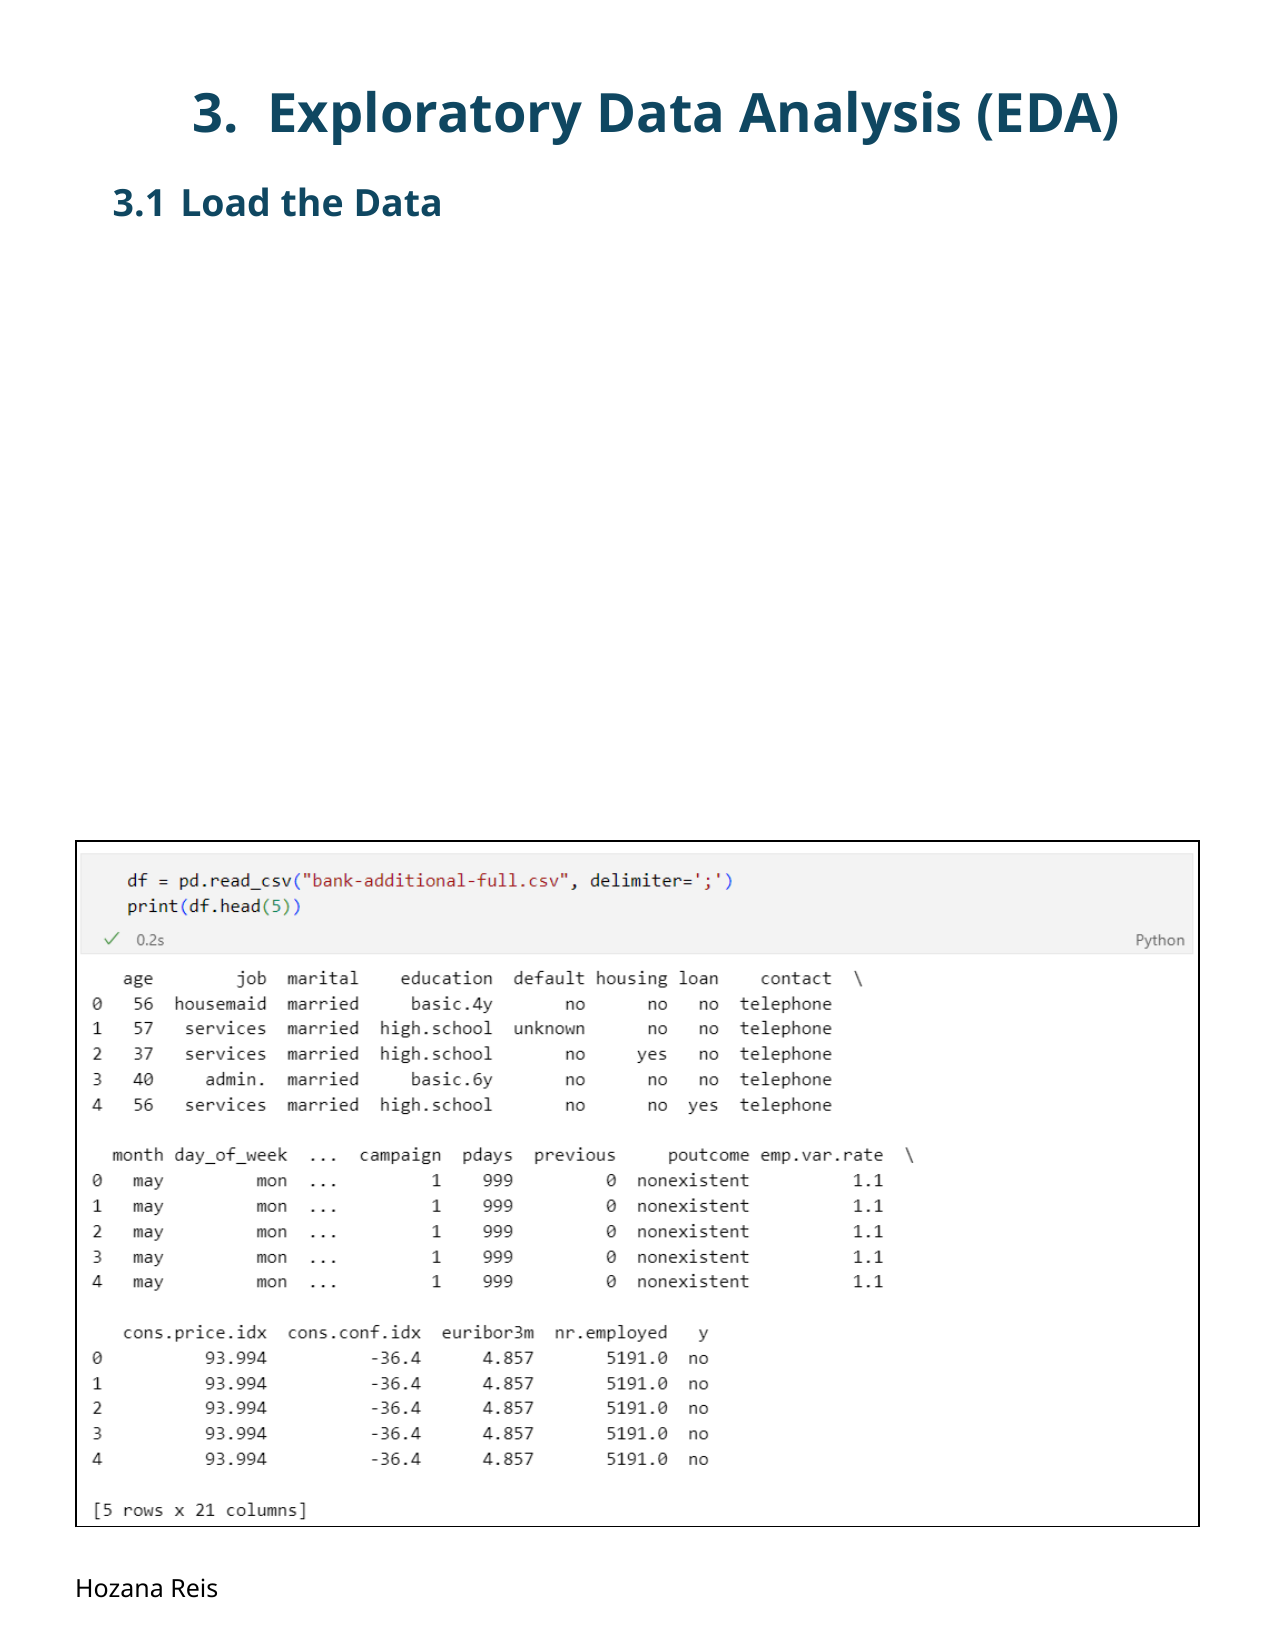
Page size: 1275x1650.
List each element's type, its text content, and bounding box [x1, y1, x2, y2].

picture [77, 842, 1198, 1526]
subtitle Exploratory Data Analysis (EDA) [112, 75, 1200, 149]
subtitle Load the Data [112, 176, 1200, 227]
